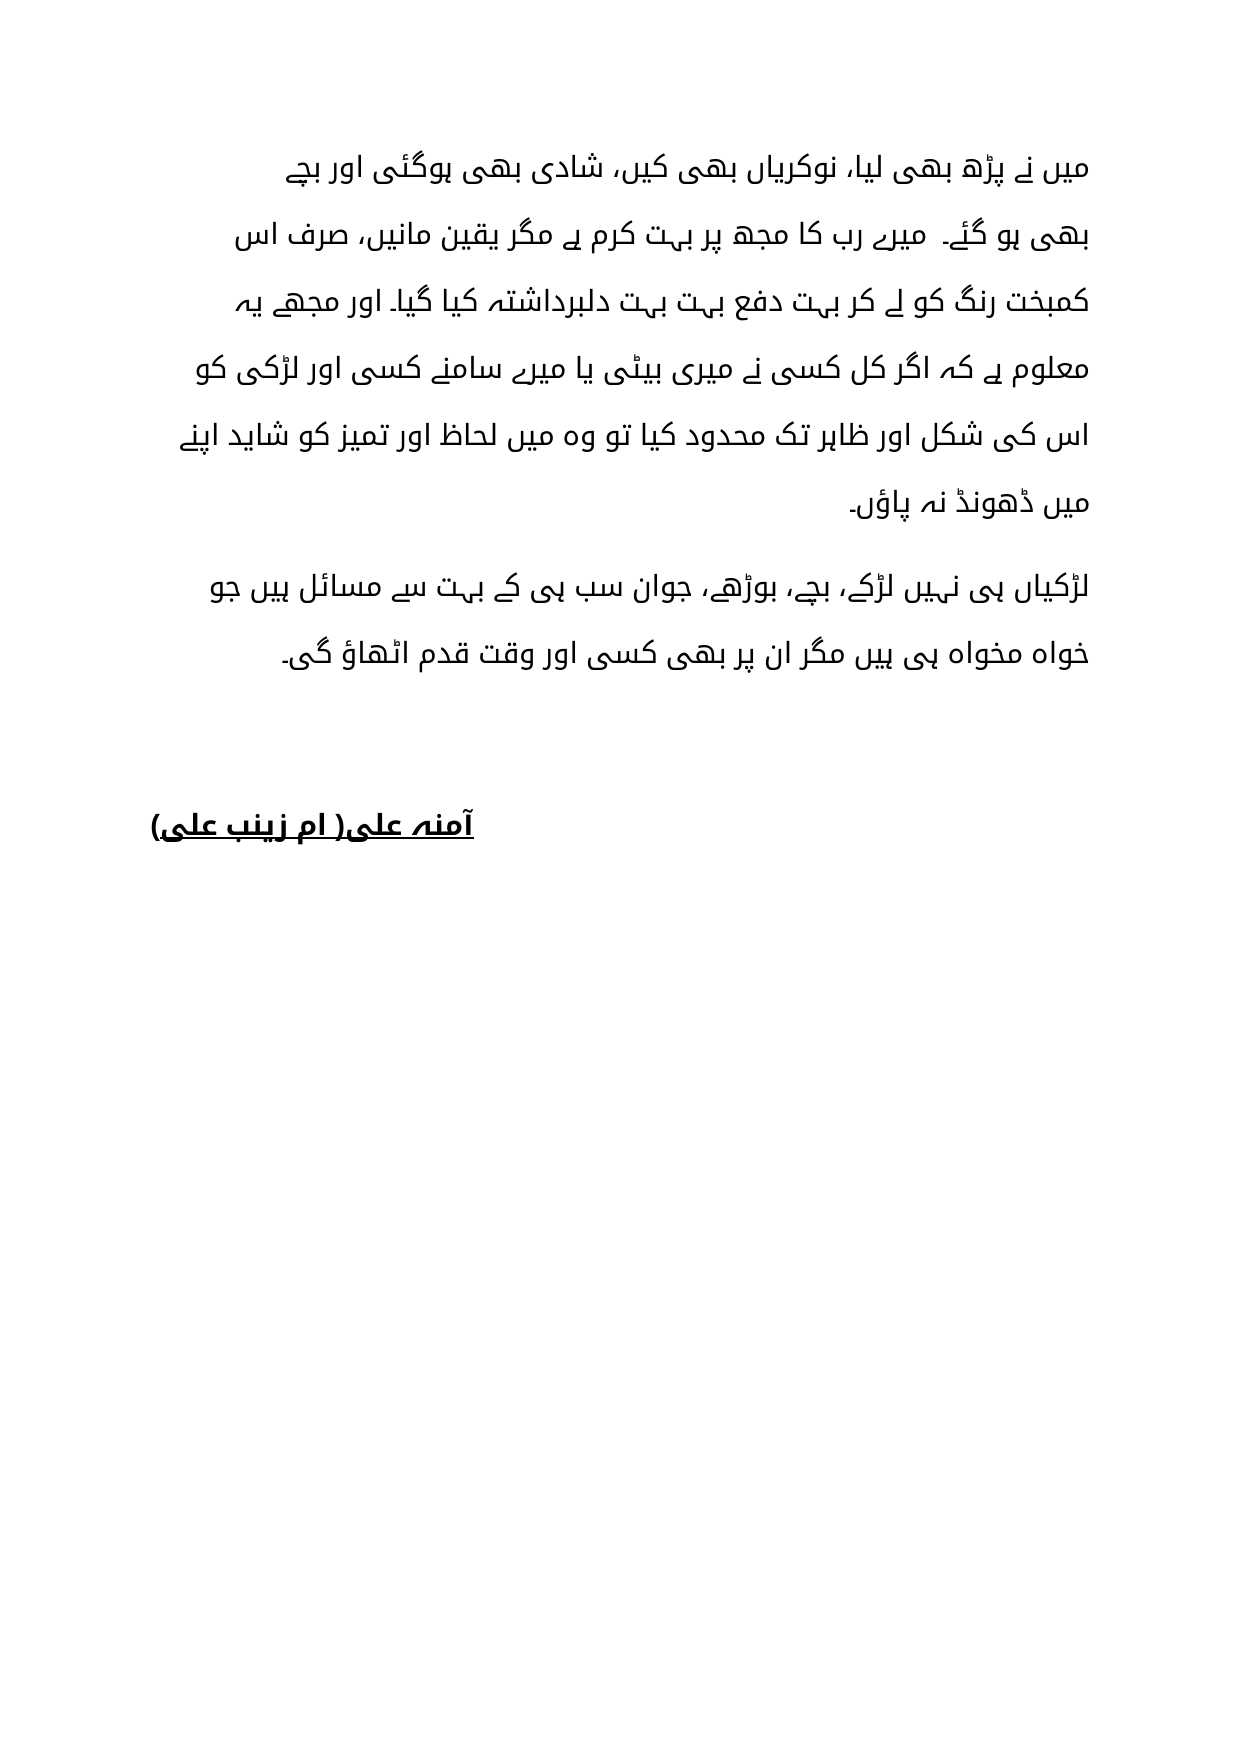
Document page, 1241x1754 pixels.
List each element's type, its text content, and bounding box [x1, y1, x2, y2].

text میں نے پڑھ بھی لیا، نوکریاں بھی کیں، شادی بھی ہوگئی اور بچے بھی ہو گئے۔ میرے رب کا مجھ پر بہت کرم ہے مگر یقین مانیں، صرف اس کمبخت رنگ کو لے کر بہت دفع بہت بہت دلبرداشتہ کیا گیا۔ اور مجھے یہ معلوم ہے کہ اگر کل کسی نے میری بیٹی یا میرے سامنے کسی اور لڑکی کو اس کی شکل اور ظاہر تک محدود کیا تو وہ میں لحاظ اور تمیز کو شاید اپنے میں ڈھونڈ نہ پاؤں۔ [150, 150, 1090, 519]
text لڑکیاں ہی نہیں لڑکے، بچے، بوڑھے، جوان سب ہی کے بہت سے مسائل ہیں جو خواہ مخواہ ہی ہیں مگر ان پر بھی کسی اور وقت قدم اٹھاؤ گی۔ [150, 569, 1090, 670]
text آمنہ علی( ام زینب علی) [150, 808, 1090, 841]
